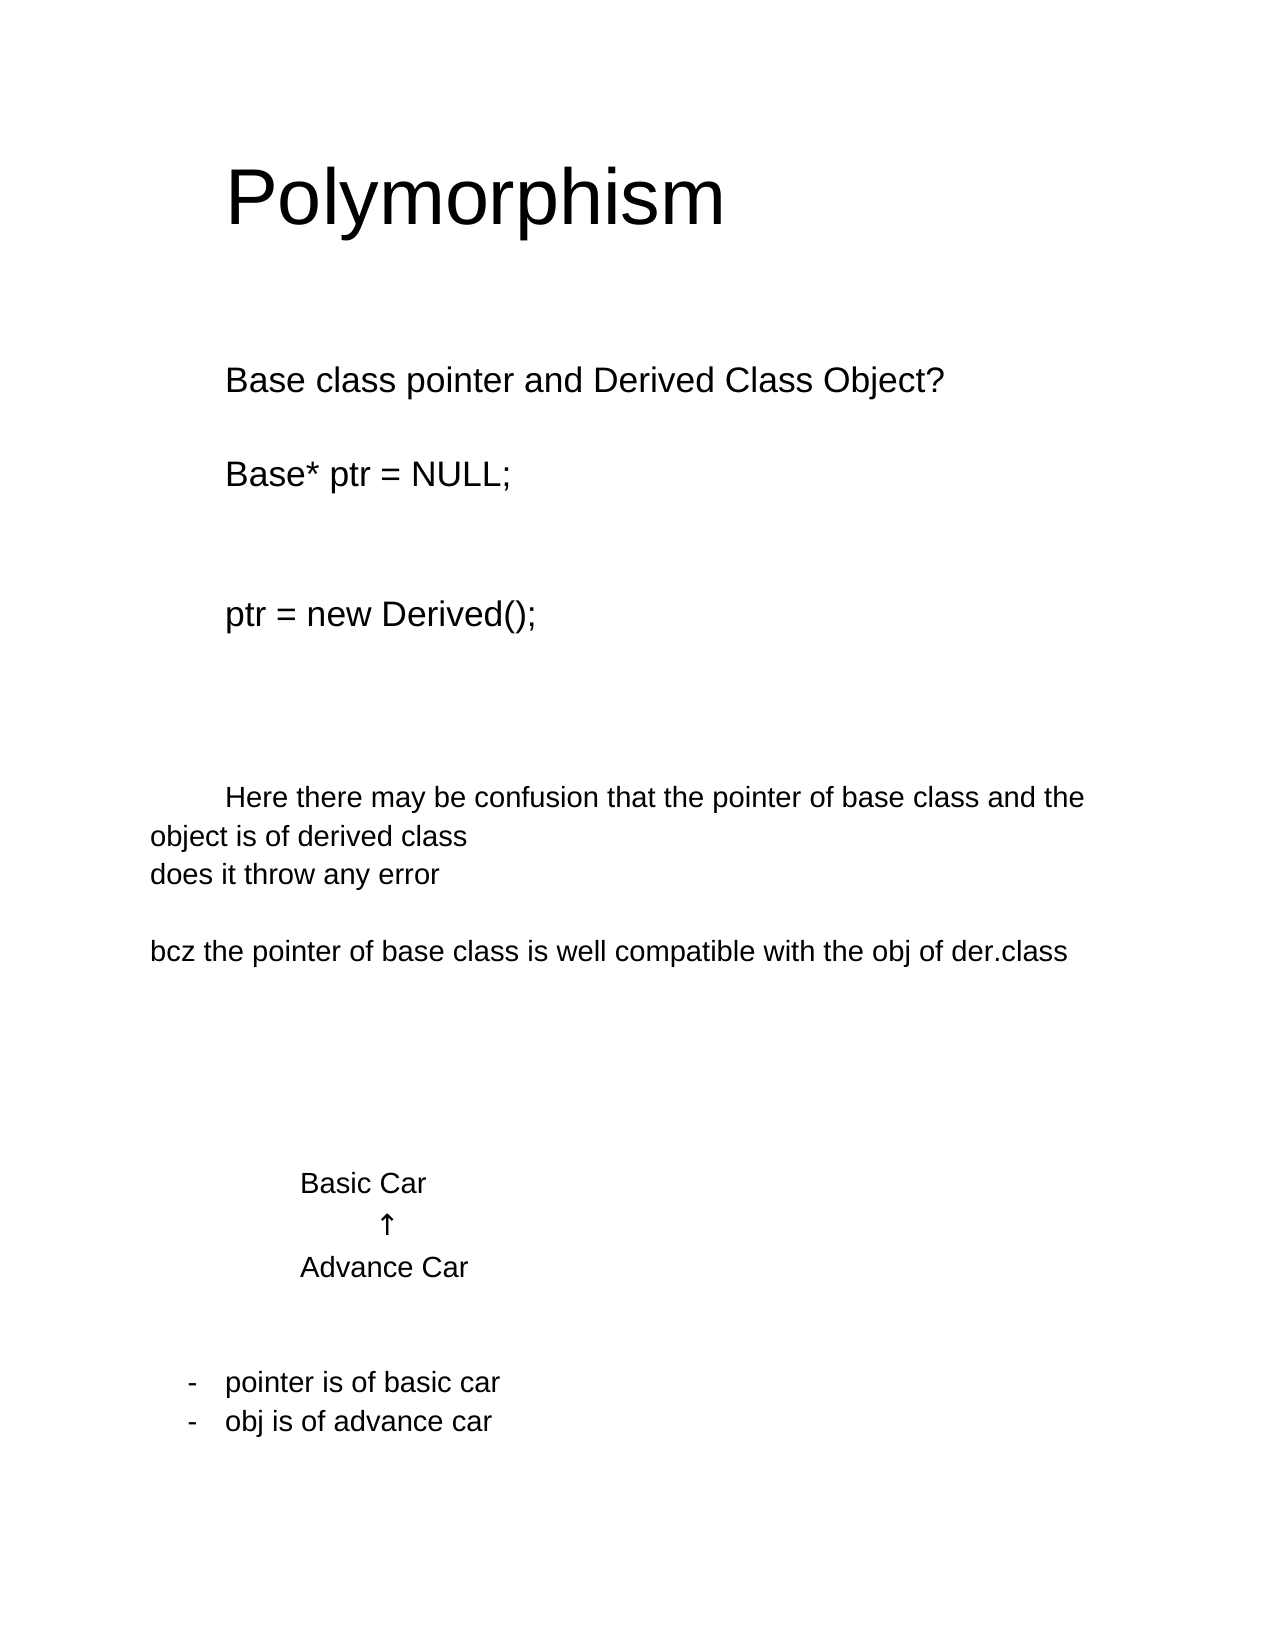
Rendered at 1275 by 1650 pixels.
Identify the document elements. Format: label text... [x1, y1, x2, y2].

text ptr = new Derived(); [225, 593, 1125, 634]
text Base class pointer and Derived Class Object? [225, 359, 1125, 400]
text Polymorphism [225, 150, 1125, 241]
text does it throw any error [150, 857, 1125, 891]
text bcz the pointer of base class is well compatible with the obj of der.class [150, 934, 1125, 968]
text ↑ [150, 1204, 1125, 1244]
list obj is of advance car [187, 1404, 1125, 1438]
text Advance Car [150, 1250, 1125, 1283]
list pointer is of basic car [187, 1366, 1125, 1399]
text Basic Car [150, 1166, 1125, 1199]
text Here there may be confusion that the pointer of base class and the object is of derived class [150, 780, 1125, 852]
text Base* ptr = NULL; [225, 453, 1125, 494]
